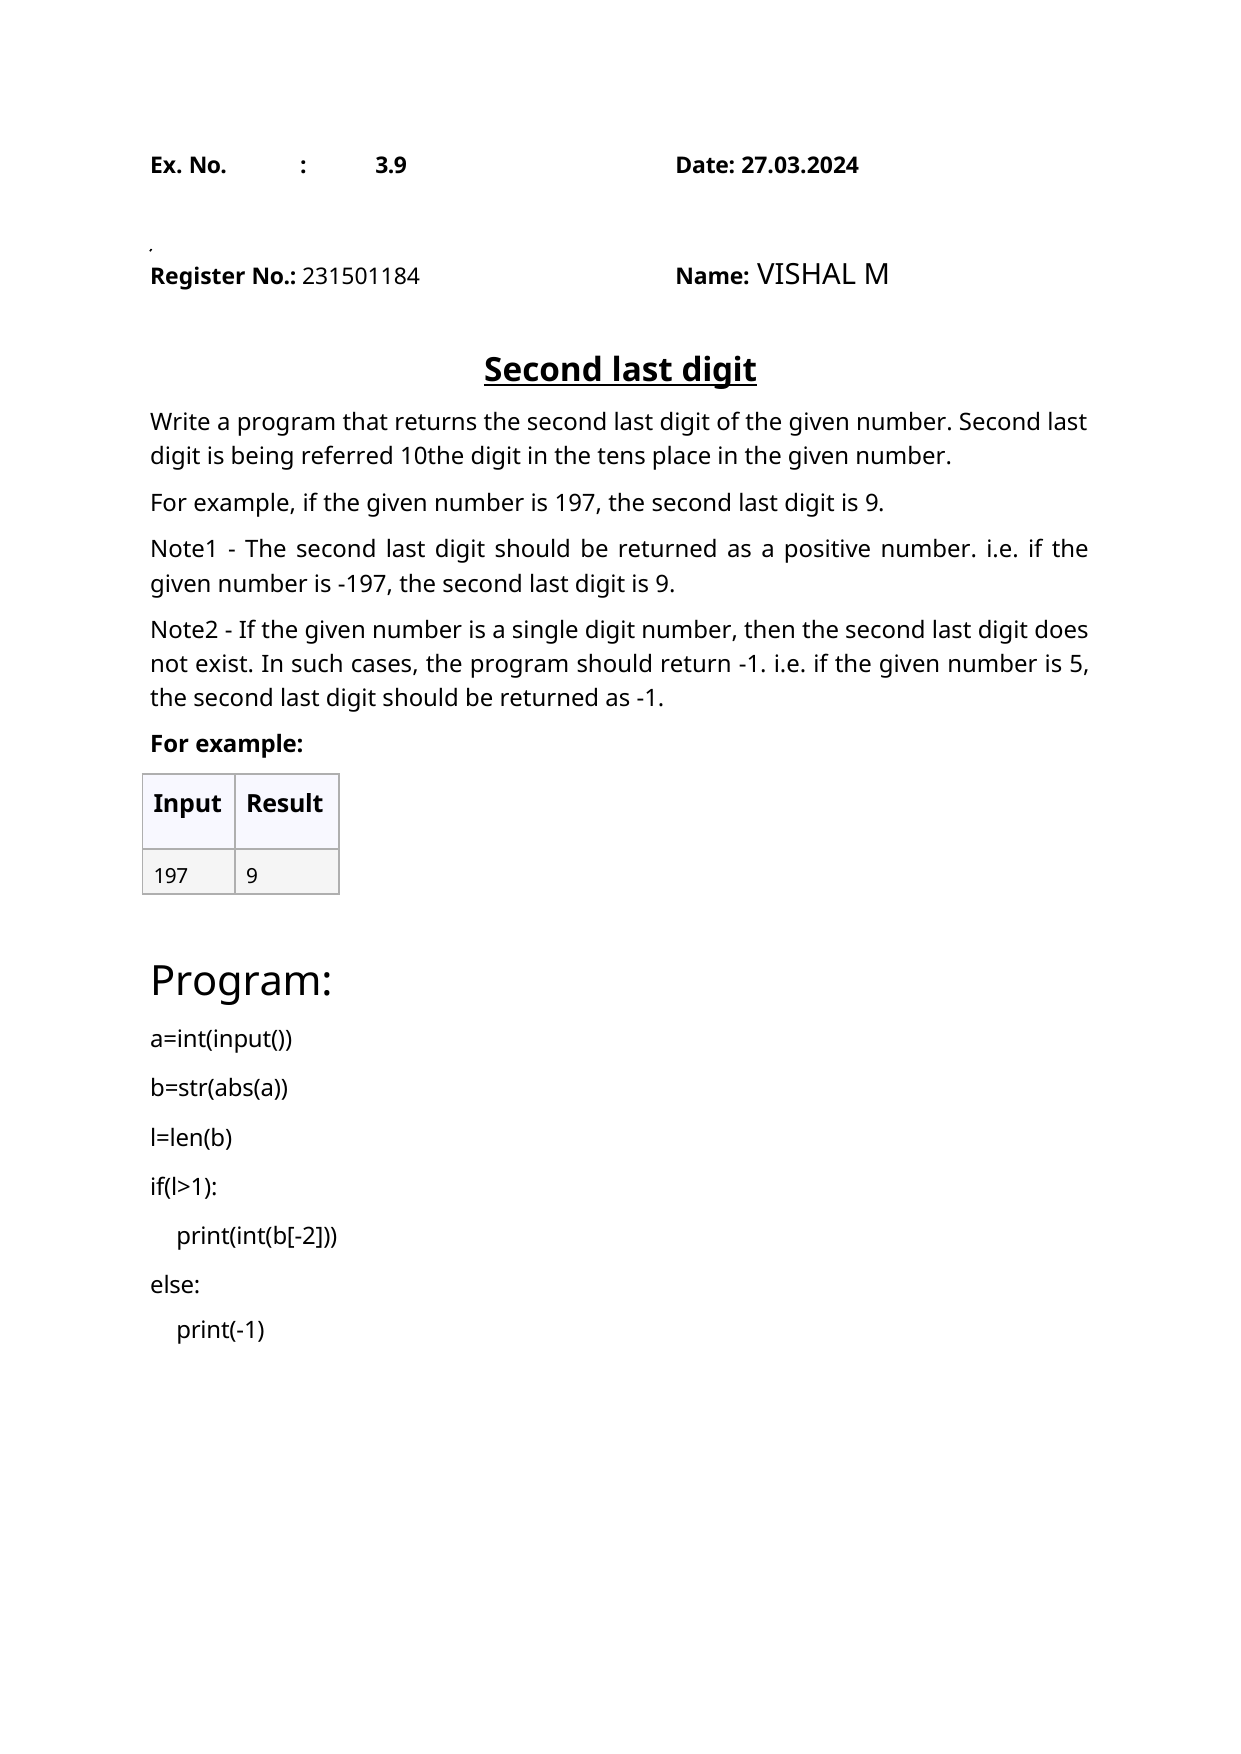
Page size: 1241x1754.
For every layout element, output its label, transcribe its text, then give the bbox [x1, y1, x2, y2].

text For example: [150, 727, 1136, 759]
table_header Input [143, 775, 234, 848]
table_cell 9 [236, 850, 338, 893]
text print(int(b[-2])) else: [150, 1219, 363, 1301]
text Note2 - If the given number is a single digit number, then the second last digit does not exist. In such cases, the program should return -1. i.e. if the given number is 5, the second last digit should be returned as -1. [150, 613, 1091, 714]
text print(-1) [176, 1317, 1136, 1344]
text a=int(input()) b=str(abs(a)) l=len(b) if(l>1): [150, 1022, 303, 1202]
text Register No.: 231501184 Name: VISHAL M [150, 213, 1136, 293]
text Ex. No. : 3.9 Date: 27.03.2024 [150, 149, 1136, 180]
text Note1 - The second last digit should be returned as a positive number. i.e. if the given number is -197, the second last digit is 9. [150, 532, 1090, 599]
table_header Result [236, 775, 338, 848]
subtitle Program: [150, 951, 1136, 1008]
table_cell 197 [143, 850, 234, 893]
subtitle Second last digit [130, 346, 1111, 391]
text For example, if the given number is 197, the second last digit is 9. [150, 486, 1136, 518]
text Write a program that returns the second last digit of the given number. Second last digit is being referred 10the digit in the tens place in the given number. [150, 405, 1089, 472]
